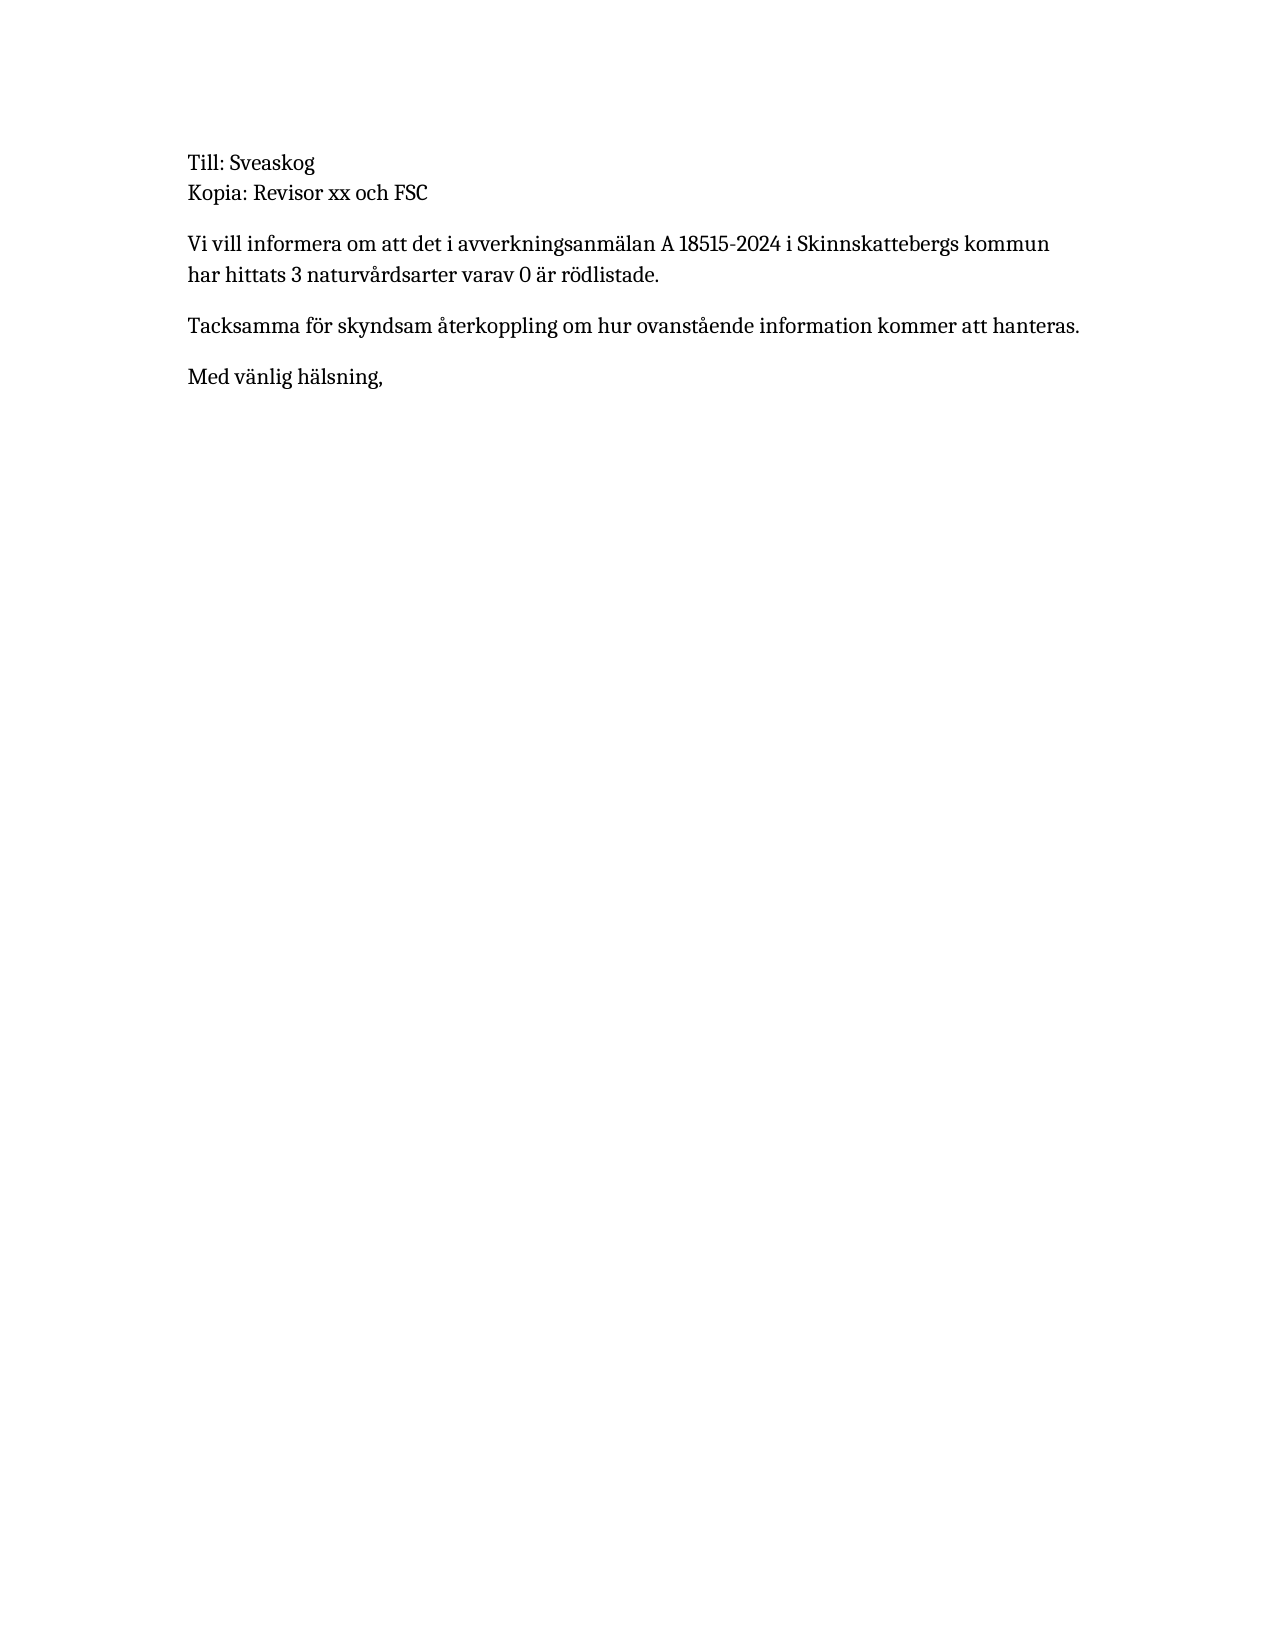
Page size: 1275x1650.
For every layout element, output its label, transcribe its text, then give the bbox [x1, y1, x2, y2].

text Till: Sveaskog Kopia: Revisor xx och FSC [187, 150, 1087, 207]
text Vi vill informera om att det i avverkningsanmälan A 18515-2024 i Skinnskattebergs kommun har hittats 3 naturvårdsarter varav 0 är rödlistade. [187, 231, 1087, 288]
text Med vänlig hälsning, [187, 363, 1087, 420]
text Tacksamma för skyndsam återkoppling om hur ovanstående information kommer att hanteras. [187, 312, 1087, 339]
